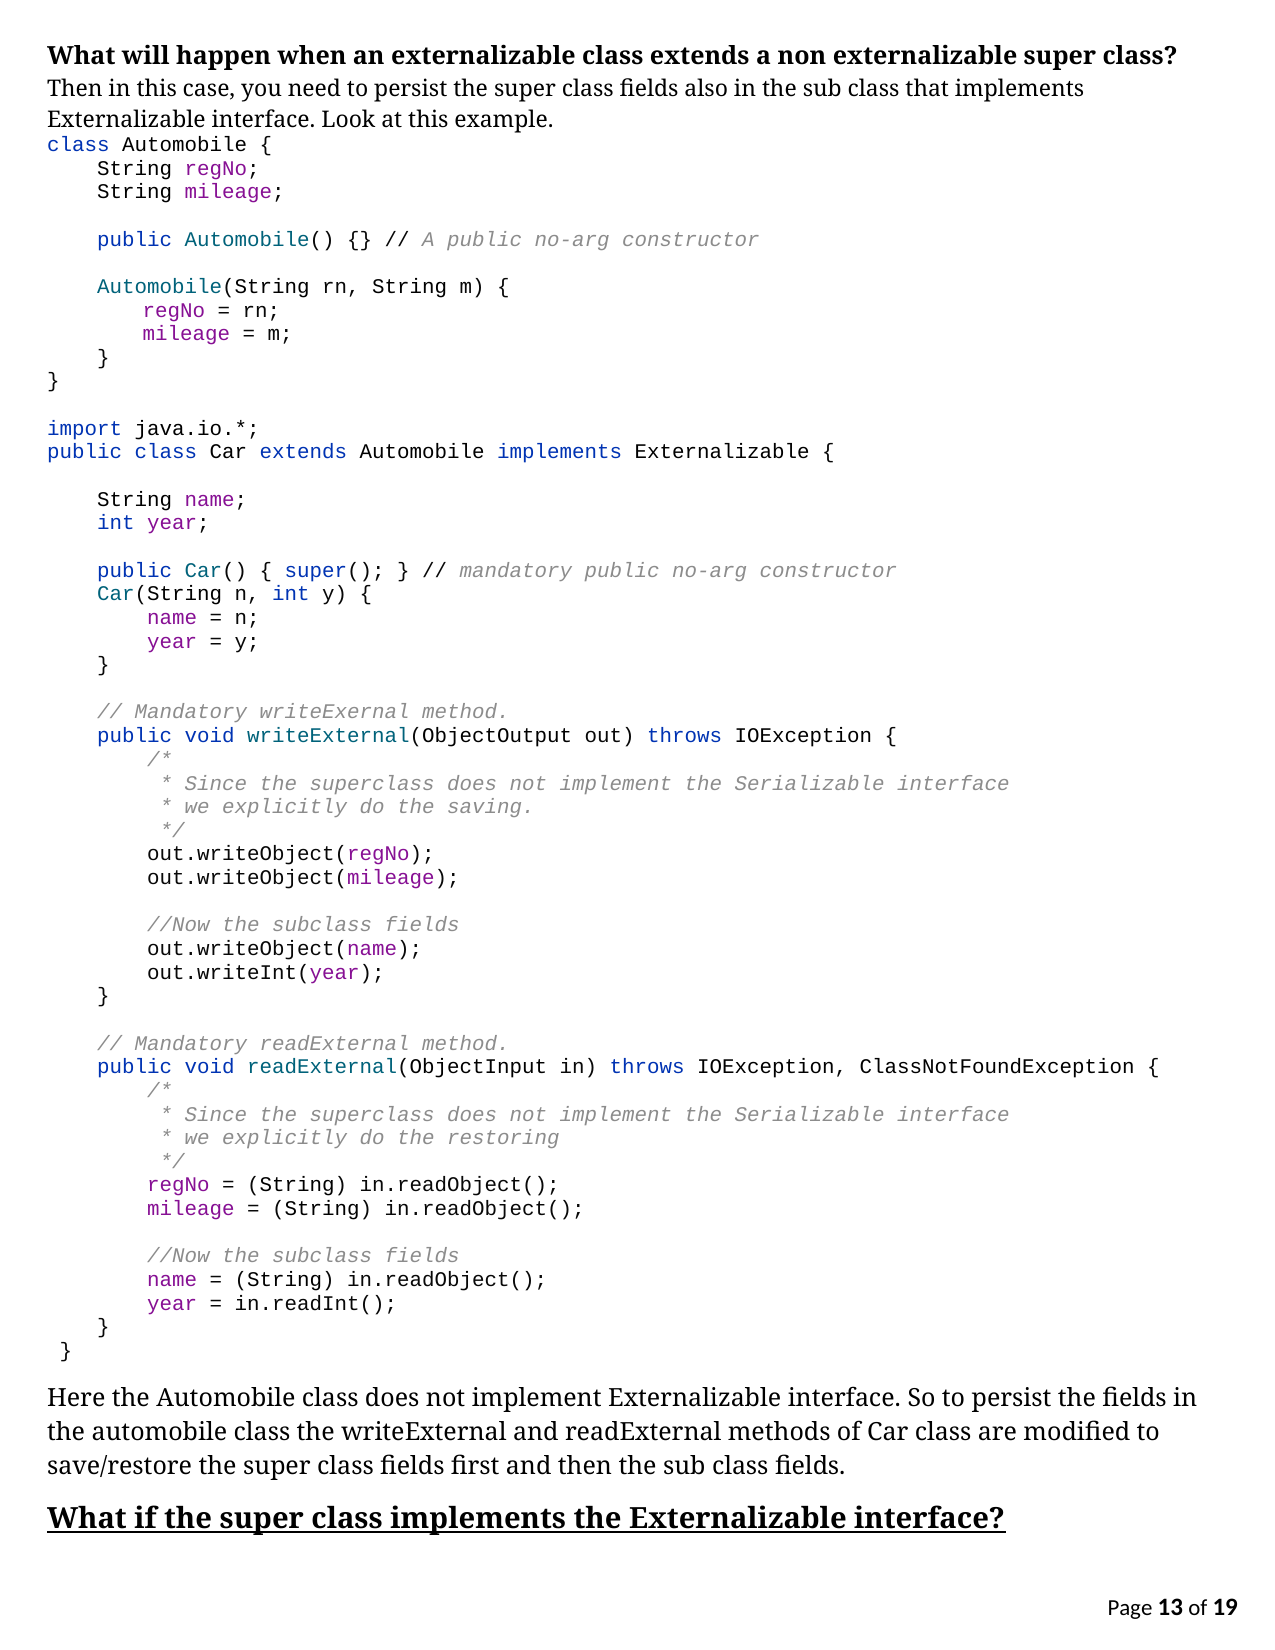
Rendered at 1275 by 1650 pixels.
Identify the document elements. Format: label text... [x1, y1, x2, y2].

text // Mandatory readExternal method. public void readExternal(ObjectInput in) throws IOException, ClassNotFoundException { /* * Since the superclass does not implement the Serializable interface * we explicitly do the restoring */ regNo = (String) in.readObject(); mileage = (String) in.readObject(); //Now the subclass fields name = (String) in.readObject(); year = in.readInt(); } } [47, 1033, 1237, 1364]
text Here the Automobile class does not implement Externalizable interface. So to persist the fields in the automobile class the writeExternal and readExternal methods of Car class are modified to save/restore the super class fields first and then the sub class fields. [47, 1379, 1222, 1481]
text class Automobile { String regNo; String mileage; public Automobile() {} // A public no-arg constructor Automobile(String rn, String m) { regNo = rn; mileage = m; } } [47, 134, 1237, 394]
text What will happen when an externalizable class extends a non externalizable super class? [47, 37, 1237, 72]
text What if the super class implements the Externalizable interface? [47, 1497, 1222, 1537]
text Then in this case, you need to persist the super class fields also in the sub class that implements Externalizable interface. Look at this example. [47, 72, 1237, 134]
text // Mandatory writeExernal method. public void writeExternal(ObjectOutput out) throws IOException { /* * Since the superclass does not implement the Serializable interface * we explicitly do the saving. */ out.writeObject(regNo); out.writeObject(mileage); //Now the subclass fields out.writeObject(name); out.writeInt(year); } [47, 702, 1237, 1033]
text import java.io.*; public class Car extends Automobile implements Externalizable { String name; int year; public Car() { super(); } // mandatory public no-arg constructor Car(String n, int y) { name = n; year = y; } [47, 418, 1237, 702]
